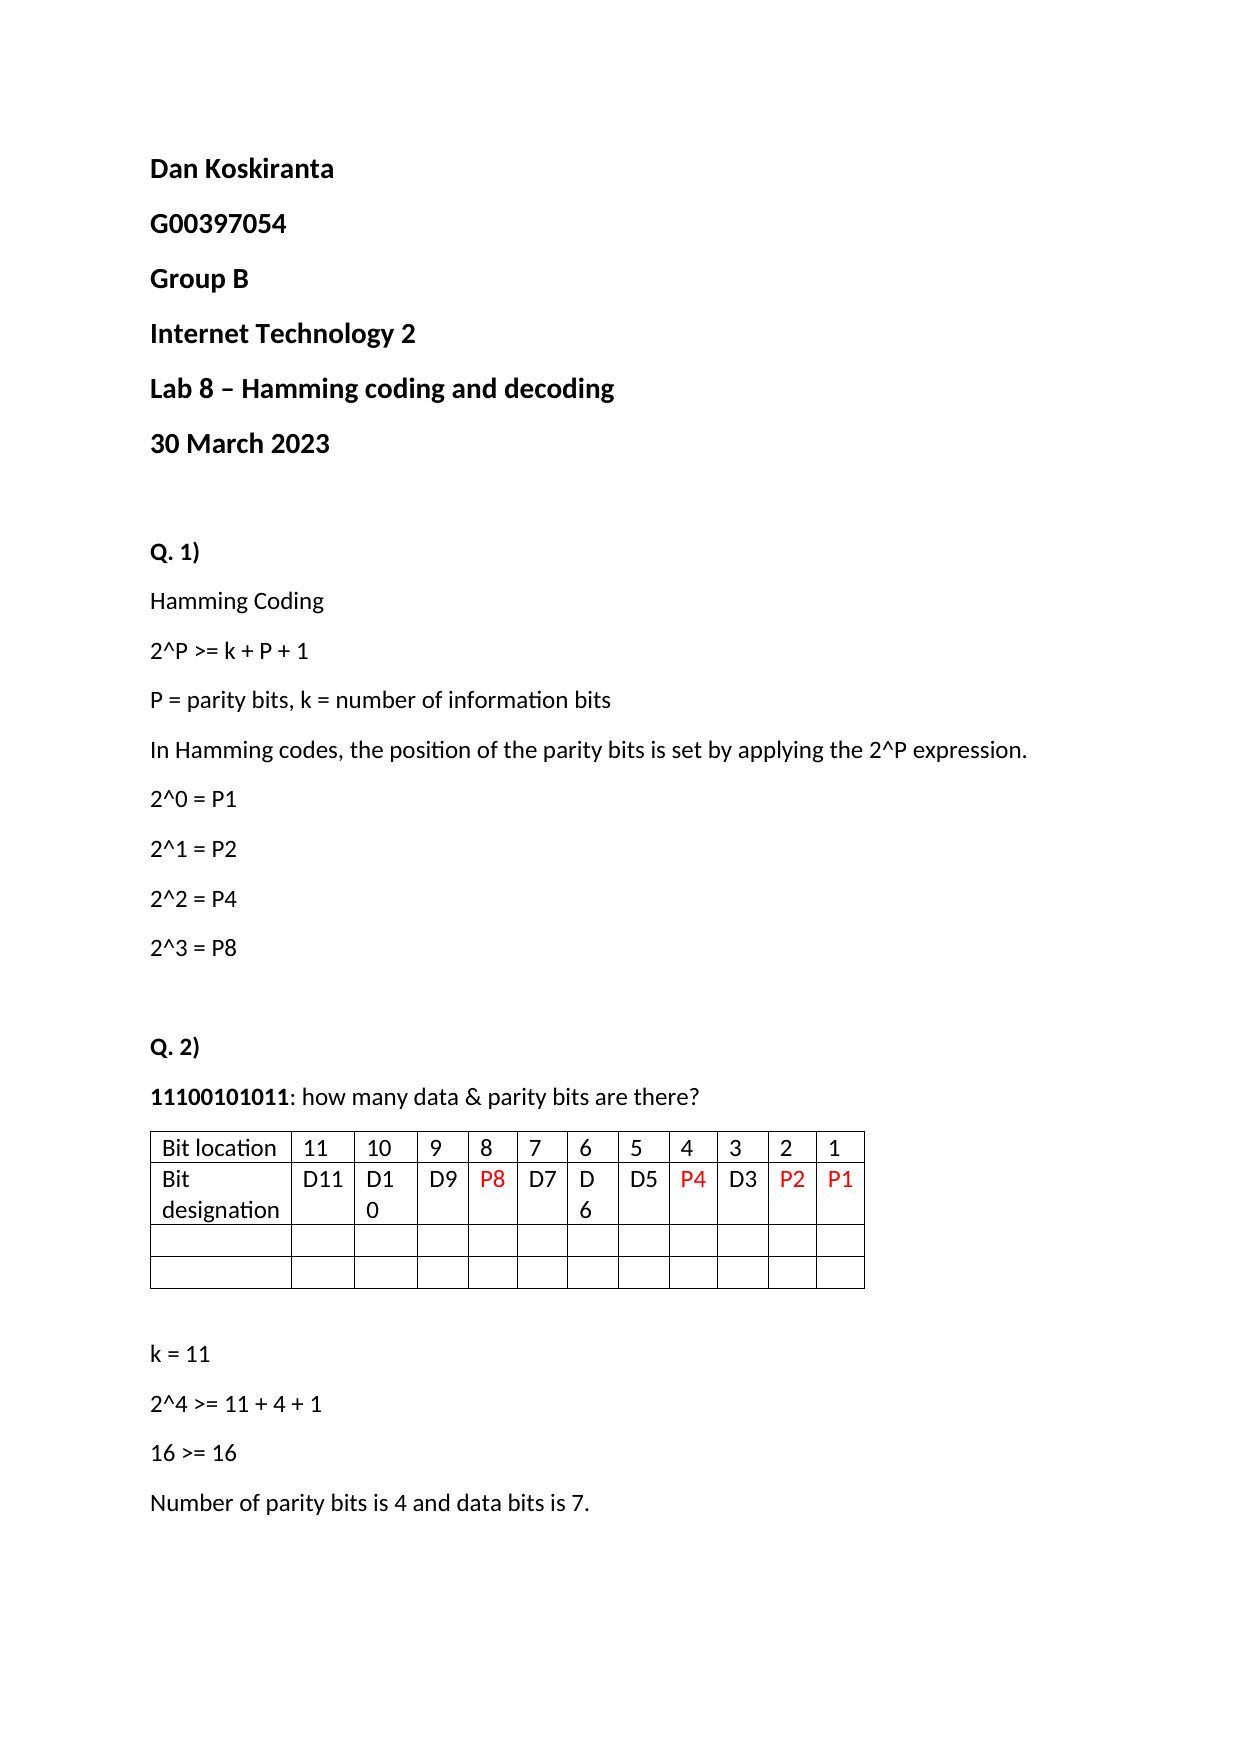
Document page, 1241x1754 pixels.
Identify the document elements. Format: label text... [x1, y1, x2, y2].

table_cell Bit designation [151, 1163, 291, 1224]
table_cell [568, 1257, 618, 1287]
table_cell [469, 1257, 517, 1287]
table_header 7 [518, 1132, 567, 1162]
table_cell D7 [518, 1163, 567, 1224]
text Q. 2) [150, 1032, 1090, 1062]
table_cell [718, 1225, 768, 1256]
text P = parity bits, k = number of information bits [150, 684, 1090, 715]
table_cell D10 [355, 1163, 417, 1224]
table_cell P4 [670, 1163, 717, 1224]
text 11100101011: how many data & parity bits are there? [150, 1081, 1090, 1112]
text Dan Koskiranta [150, 150, 1090, 186]
table_header 5 [619, 1132, 669, 1162]
text Internet Technology 2 [150, 315, 1090, 351]
table_cell D11 [292, 1163, 354, 1224]
table_cell [418, 1257, 468, 1287]
table_cell [355, 1257, 417, 1287]
text 16 >= 16 [150, 1437, 1090, 1468]
table_cell [670, 1257, 717, 1287]
table_cell [769, 1225, 816, 1256]
table_cell [619, 1257, 669, 1287]
text 30 March 2023 [150, 426, 1090, 461]
text In Hamming codes, the position of the parity bits is set by applying the 2^P expression. [150, 734, 1090, 764]
table_header 10 [355, 1132, 417, 1162]
table_cell D6 [568, 1163, 618, 1224]
table_header 4 [670, 1132, 717, 1162]
table_cell [817, 1225, 864, 1256]
table_cell [151, 1257, 291, 1287]
table_cell D9 [418, 1163, 468, 1224]
table_header 8 [469, 1132, 517, 1162]
table_cell [817, 1257, 864, 1287]
text 2^0 = P1 [150, 784, 1090, 814]
text 2^1 = P2 [150, 833, 1090, 864]
table_header 6 [568, 1132, 618, 1162]
text k = 11 [150, 1338, 1090, 1369]
table_cell [518, 1225, 567, 1256]
table_header 2 [769, 1132, 816, 1162]
table_cell [769, 1257, 816, 1287]
text Q. 1) [150, 536, 1090, 566]
table_cell [469, 1225, 517, 1256]
text Group B [150, 260, 1090, 296]
table_header 1 [817, 1132, 864, 1162]
text G00397054 [150, 205, 1090, 241]
table_header 11 [292, 1132, 354, 1162]
table_cell [518, 1257, 567, 1287]
text Lab 8 – Hamming coding and decoding [150, 370, 1090, 406]
table_header Bit location [151, 1132, 291, 1162]
table_cell P8 [469, 1163, 517, 1224]
table_header 3 [718, 1132, 768, 1162]
table_cell [292, 1257, 354, 1287]
table_cell [568, 1225, 618, 1256]
table_cell P2 [769, 1163, 816, 1224]
table_cell P1 [817, 1163, 864, 1224]
text 2^2 = P4 [150, 883, 1090, 913]
text Hamming Coding [150, 585, 1090, 616]
table_cell [670, 1225, 717, 1256]
table_cell [619, 1225, 669, 1256]
text 2^4 >= 11 + 4 + 1 [150, 1388, 1090, 1418]
text 2^P >= k + P + 1 [150, 635, 1090, 665]
table_cell [418, 1225, 468, 1256]
table_cell [151, 1225, 291, 1256]
table_cell [292, 1225, 354, 1256]
text 2^3 = P8 [150, 932, 1090, 963]
table_cell [718, 1257, 768, 1287]
table_cell D3 [718, 1163, 768, 1224]
table_cell [355, 1225, 417, 1256]
table_header 9 [418, 1132, 468, 1162]
text Number of parity bits is 4 and data bits is 7. [150, 1487, 1090, 1517]
table_cell D5 [619, 1163, 669, 1224]
